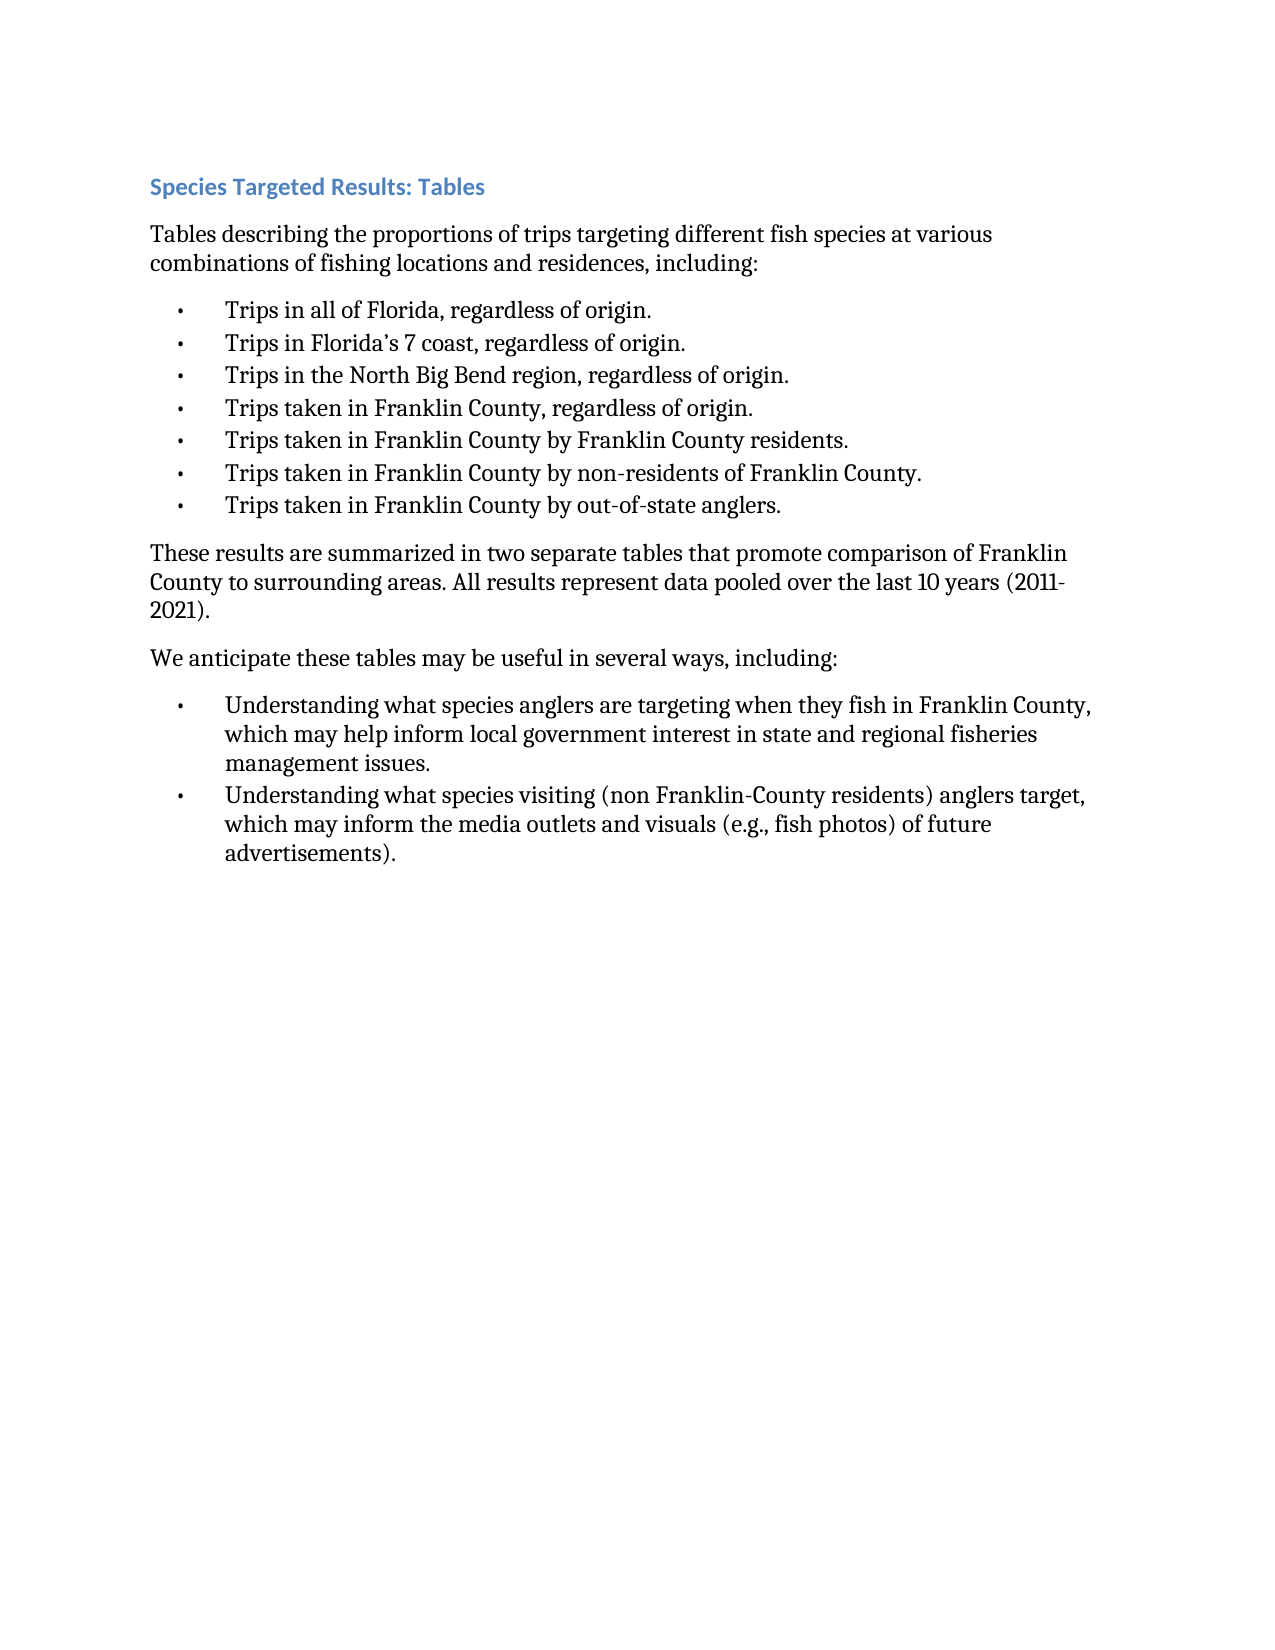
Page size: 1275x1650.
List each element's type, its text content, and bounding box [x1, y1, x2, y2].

text These results are summarized in two separate tables that promote comparison of Franklin County to surrounding areas. All results represent data pooled over the last 10 years (2011-2021). [150, 539, 1125, 625]
list Understanding what species anglers are targeting when they fish in Franklin County, which may help inform local government interest in state and regional fisheries management issues. [175, 691, 1125, 778]
list Trips in all of Florida, regardless of origin. [175, 296, 1125, 325]
text We anticipate these tables may be useful in several ways, including: [150, 644, 1125, 673]
list Trips taken in Franklin County by Franklin County residents. [175, 426, 1125, 455]
text Tables describing the proportions of trips targeting different fish species at various combinations of fishing locations and residences, including: [150, 220, 1125, 278]
list Trips taken in Franklin County by non-residents of Franklin County. [175, 459, 1125, 488]
list Trips taken in Franklin County, regardless of origin. [175, 394, 1125, 423]
list Trips in Florida’s 7 coast, regardless of origin. [175, 329, 1125, 358]
list Understanding what species visiting (non Franklin-County residents) anglers target, which may inform the media outlets and visuals (e.g., fish photos) of future advertisements). [175, 781, 1125, 868]
list Trips taken in Franklin County by out-of-state anglers. [175, 491, 1125, 520]
list Trips in the North Big Bend region, regardless of origin. [175, 361, 1125, 390]
subtitle Species Targeted Results: Tables [150, 171, 1125, 201]
